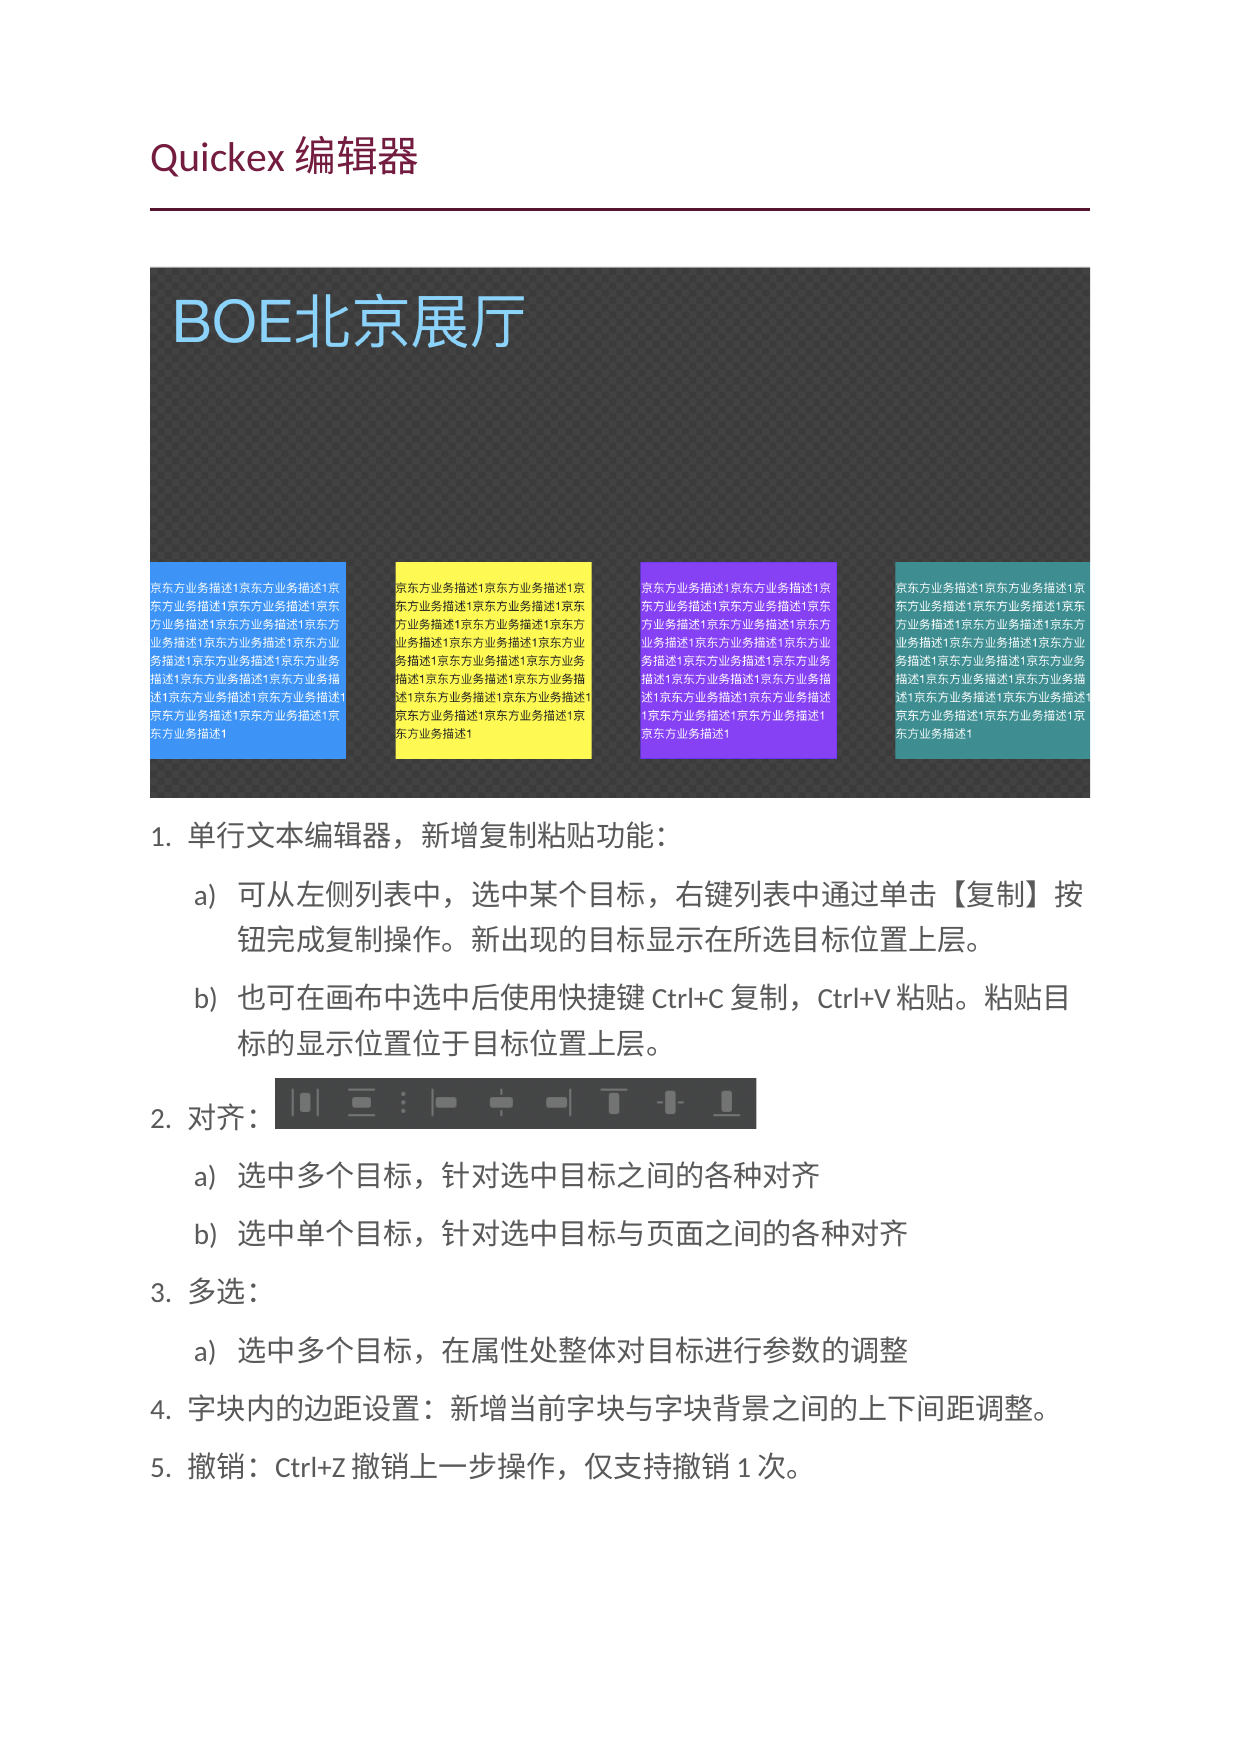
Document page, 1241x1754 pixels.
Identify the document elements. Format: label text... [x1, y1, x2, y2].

list 多选： [150, 1269, 1090, 1311]
list 选中多个目标，在属性处整体对目标进行参数的调整 [194, 1327, 1090, 1369]
list 选中单个目标，针对选中目标与页面之间的各种对齐 [194, 1211, 1090, 1253]
picture [275, 1078, 757, 1129]
list 也可在画布中选中后使用快捷键Ctrl+C复制，Ctrl+V粘贴。粘贴目标的显示位置位于目标位置上层。 [194, 975, 1090, 1063]
list 单行文本编辑器，新增复制粘贴功能： [150, 813, 1090, 855]
list 选中多个目标，针对选中目标之间的各种对齐 [194, 1153, 1090, 1195]
list 可从左侧列表中，选中某个目标，右键列表中通过单击【复制】按钮完成复制操作。新出现的目标显示在所选目标位置上层。 [194, 871, 1090, 959]
list 撤销：Ctrl+Z撤销上一步操作，仅支持撤销1次。 [150, 1443, 1090, 1486]
picture [150, 266, 1091, 798]
subtitle Quickex 编辑器 [150, 123, 1090, 208]
list 字块内的边距设置：新增当前字块与字块背景之间的上下间距调整。 [150, 1385, 1090, 1428]
